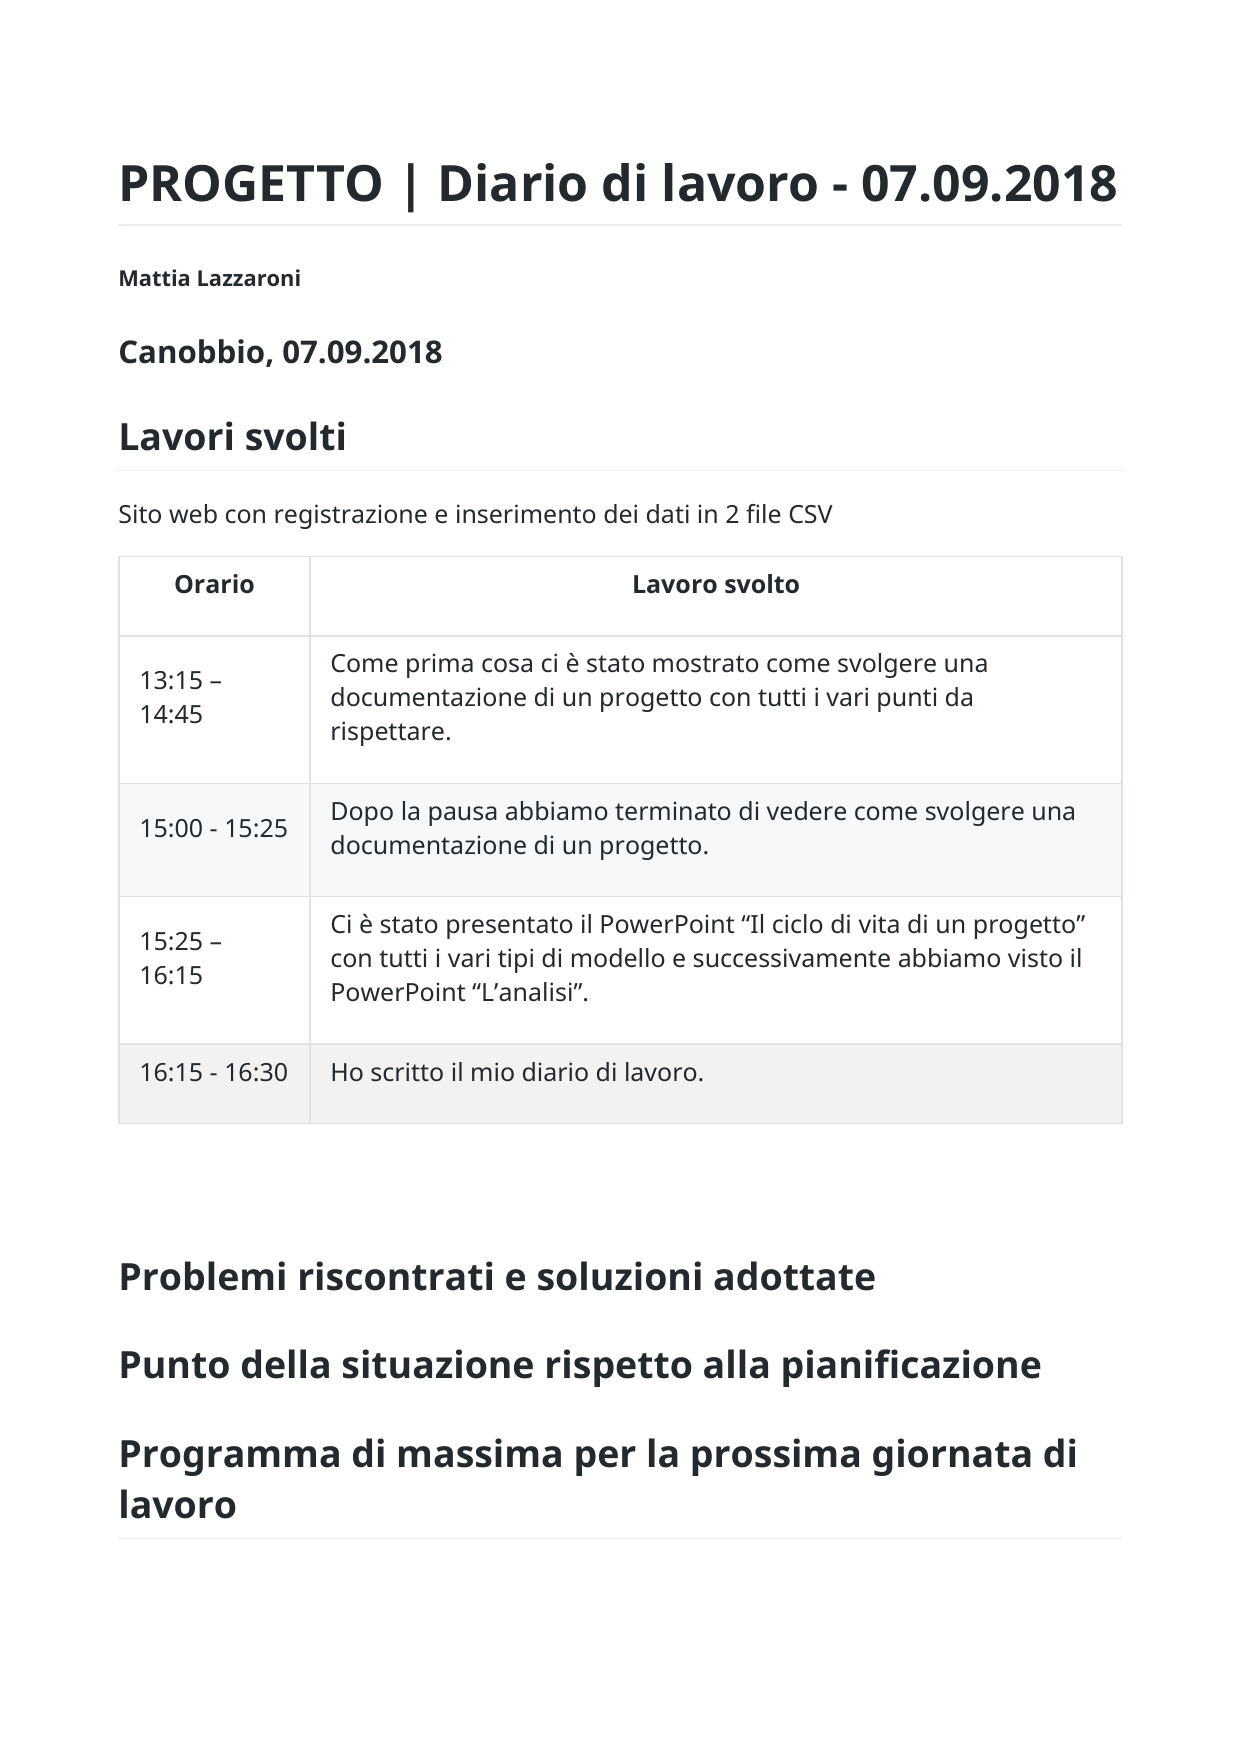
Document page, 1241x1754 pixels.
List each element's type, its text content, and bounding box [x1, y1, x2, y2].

table_cell Come prima cosa ci è stato mostrato come svolgere una documentazione di un progetto con tutti i vari punti da rispettare. [311, 637, 1121, 782]
table_header Orario [120, 557, 309, 635]
table_cell Ho scritto il mio diario di lavoro. [311, 1045, 1121, 1123]
table_header Lavoro svolto [311, 557, 1121, 635]
text Sito web con registrazione e inserimento dei dati in 2 file CSV [118, 496, 1122, 531]
table_cell 15:00 - 15:25 [120, 784, 309, 896]
text Lavori svolti [118, 411, 1122, 470]
table_cell 13:15 – 14:45 [120, 637, 309, 782]
text Problemi riscontrati e soluzioni adottate [118, 1250, 1122, 1301]
text Mattia Lazzaroni [118, 263, 1122, 293]
text PROGETTO | Diario di lavoro - 07.09.2018 [118, 148, 1122, 224]
table_cell Dopo la pausa abbiamo terminato di vedere come svolgere una documentazione di un progetto. [311, 784, 1121, 896]
text Programma di massima per la prossima giornata di lavoro [118, 1427, 1122, 1538]
table_cell Ci è stato presentato il PowerPoint “Il ciclo di vita di un progetto” con tutti i vari tipi di modello e successivamente abbiamo visto il PowerPoint “L’analisi”. [311, 897, 1121, 1043]
text Punto della situazione rispetto alla pianificazione [118, 1339, 1122, 1390]
table_cell 15:25 – 16:15 [120, 897, 309, 1043]
text Canobbio, 07.09.2018 [118, 330, 1122, 373]
table_cell 16:15 - 16:30 [120, 1045, 309, 1123]
